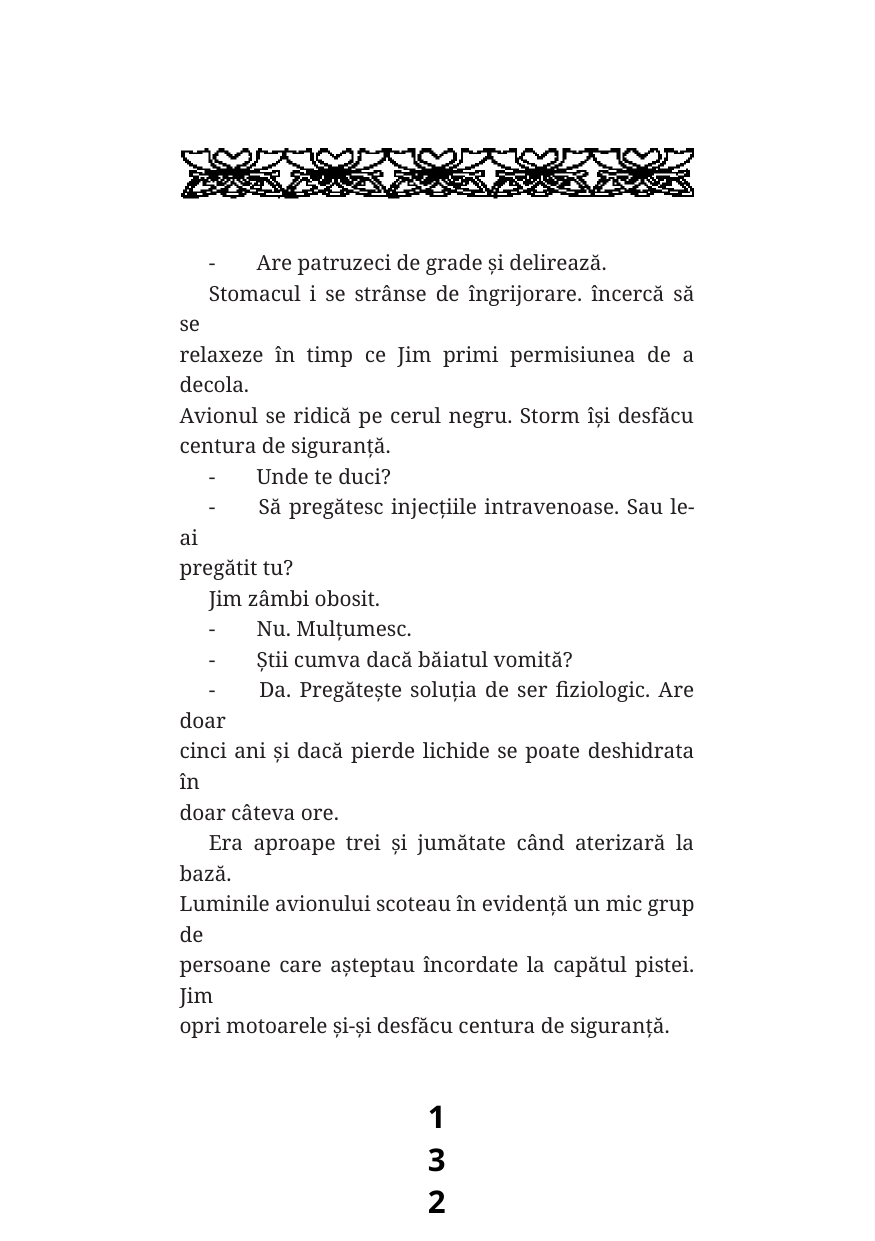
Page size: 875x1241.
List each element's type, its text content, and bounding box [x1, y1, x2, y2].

text Era aproape trei şi jumătate când aterizară la bază. Luminile avionului scoteau în evidenţă un mic grup de persoane care aşteptau încordate la capătul pistei. Jim opri motoarele şi-şi desfăcu centura de siguranţă. [179, 826, 695, 1040]
list Să pregătesc injecţiile intravenoase. Sau le-ai pregătit tu? [179, 490, 695, 582]
list Da. Pregăteşte soluţia de ser fiziologic. Are doar cinci ani şi dacă pierde lichide se poate deshidrata în doar câteva ore. [179, 673, 695, 826]
list Nu. Mulţumesc. [179, 612, 697, 643]
text Jim zâmbi obosit. [179, 582, 697, 612]
picture [180, 148, 694, 199]
text Stomacul i se strânse de îngrijorare. încercă să se relaxeze în timp ce Jim primi permisiunea de a decola. Avionul se ridică pe cerul negru. Storm îşi desfăcu centura de siguranţă. [179, 277, 695, 460]
list Ştii cumva dacă băiatul vomită? [179, 643, 697, 673]
list Are patruzeci de grade şi delirează. [179, 246, 697, 277]
list Unde te duci? [179, 460, 697, 490]
